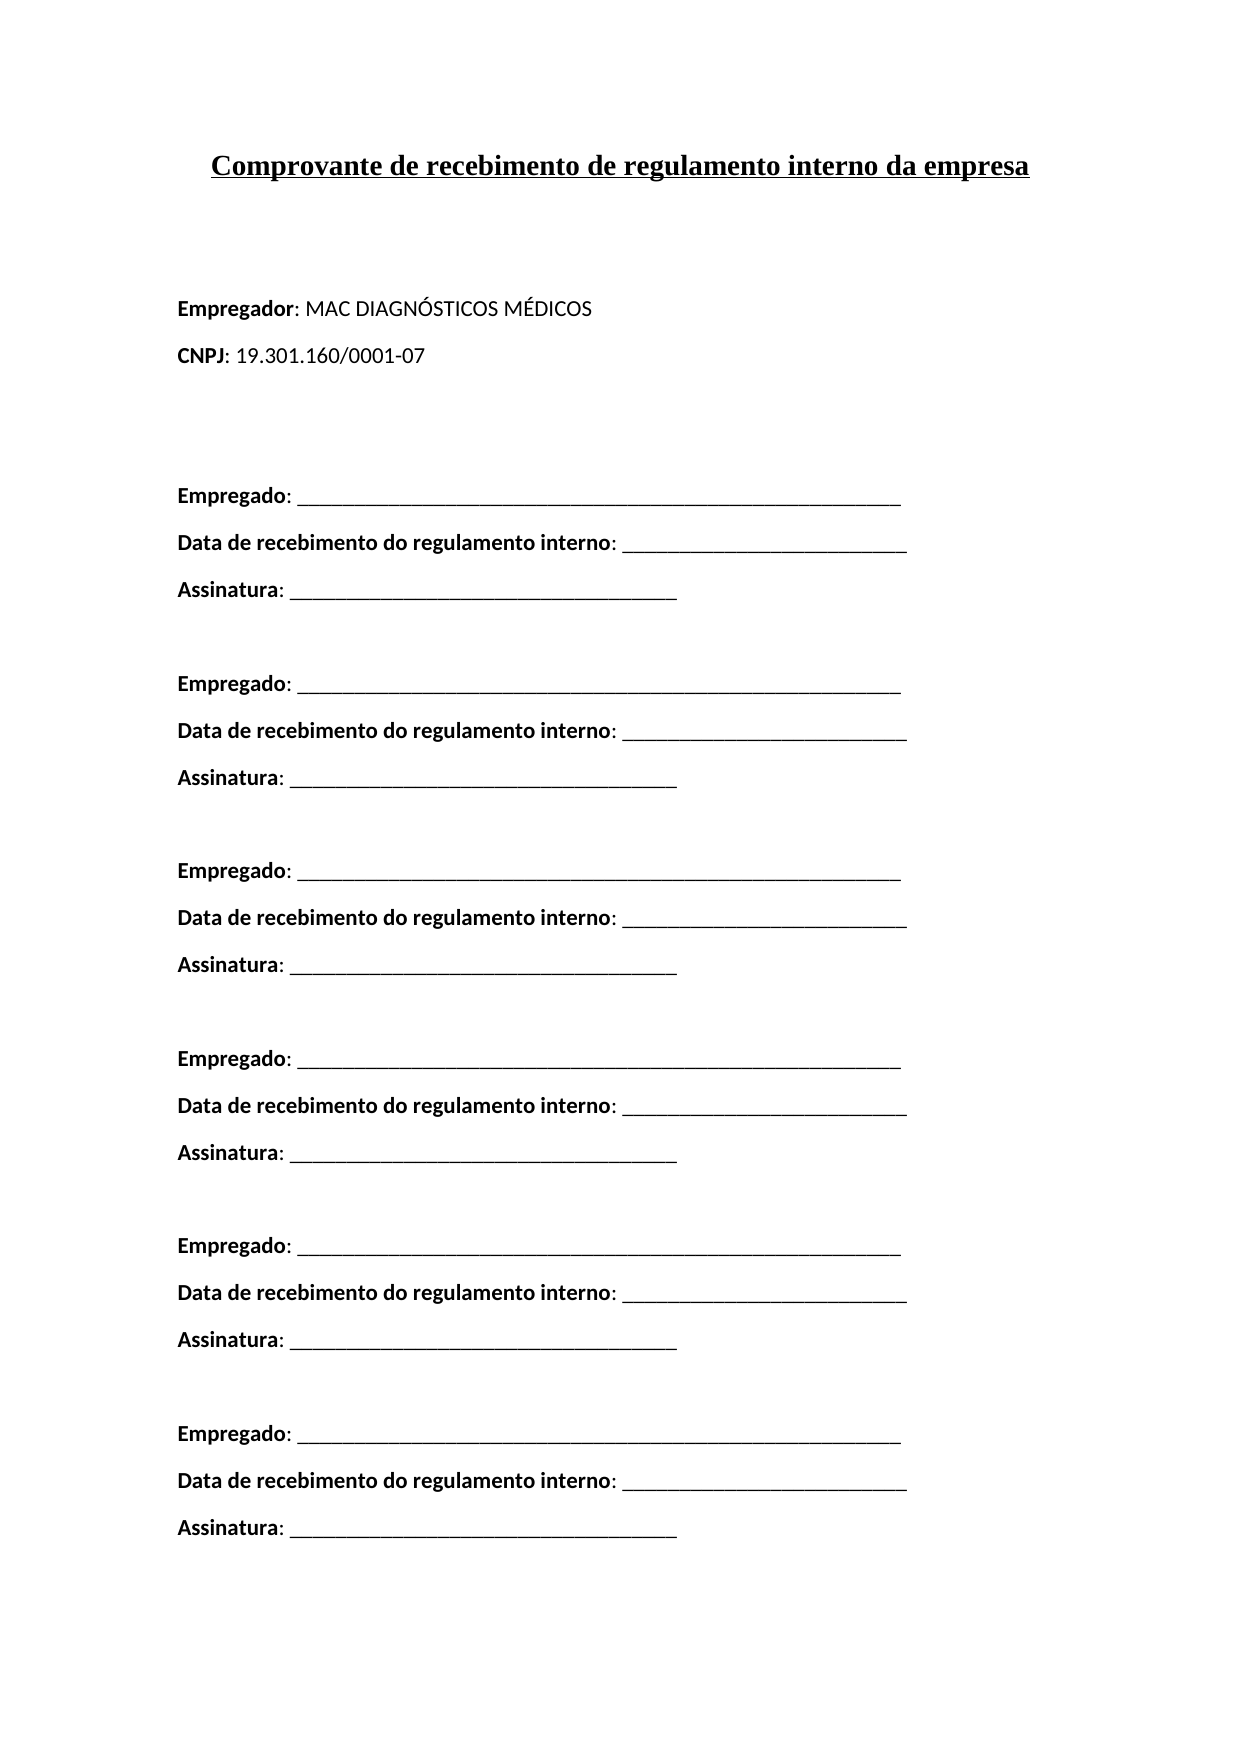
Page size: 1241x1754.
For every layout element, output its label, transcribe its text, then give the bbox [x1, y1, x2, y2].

text CNPJ: 19.301.160/0001-07 [177, 341, 1063, 369]
text Empregado: _____________________________________________________ [177, 1044, 1063, 1072]
text Assinatura: __________________________________ [177, 950, 1063, 978]
text Data de recebimento do regulamento interno: _________________________ [177, 1278, 1063, 1307]
text Assinatura: __________________________________ [177, 1325, 1063, 1353]
text Data de recebimento do regulamento interno: _________________________ [177, 903, 1063, 932]
text Data de recebimento do regulamento interno: _________________________ [177, 528, 1063, 557]
text Empregador: MAC DIAGNÓSTICOS MÉDICOS [177, 294, 1063, 322]
text Empregado: _____________________________________________________ [177, 669, 1063, 697]
text Assinatura: __________________________________ [177, 1138, 1063, 1166]
text Data de recebimento do regulamento interno: _________________________ [177, 1091, 1063, 1119]
text Assinatura: __________________________________ [177, 575, 1063, 603]
text Empregado: _____________________________________________________ [177, 857, 1063, 885]
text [177, 1466, 1063, 1494]
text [177, 1419, 1063, 1447]
text Comprovante de recebimento de regulamento interno da empresa [177, 148, 1063, 181]
text Assinatura: __________________________________ [177, 763, 1063, 791]
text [177, 1513, 1063, 1541]
text Data de recebimento do regulamento interno: _________________________ [177, 716, 1063, 744]
text Empregado: _____________________________________________________ [177, 482, 1063, 510]
text Empregado: _____________________________________________________ [177, 1232, 1063, 1260]
